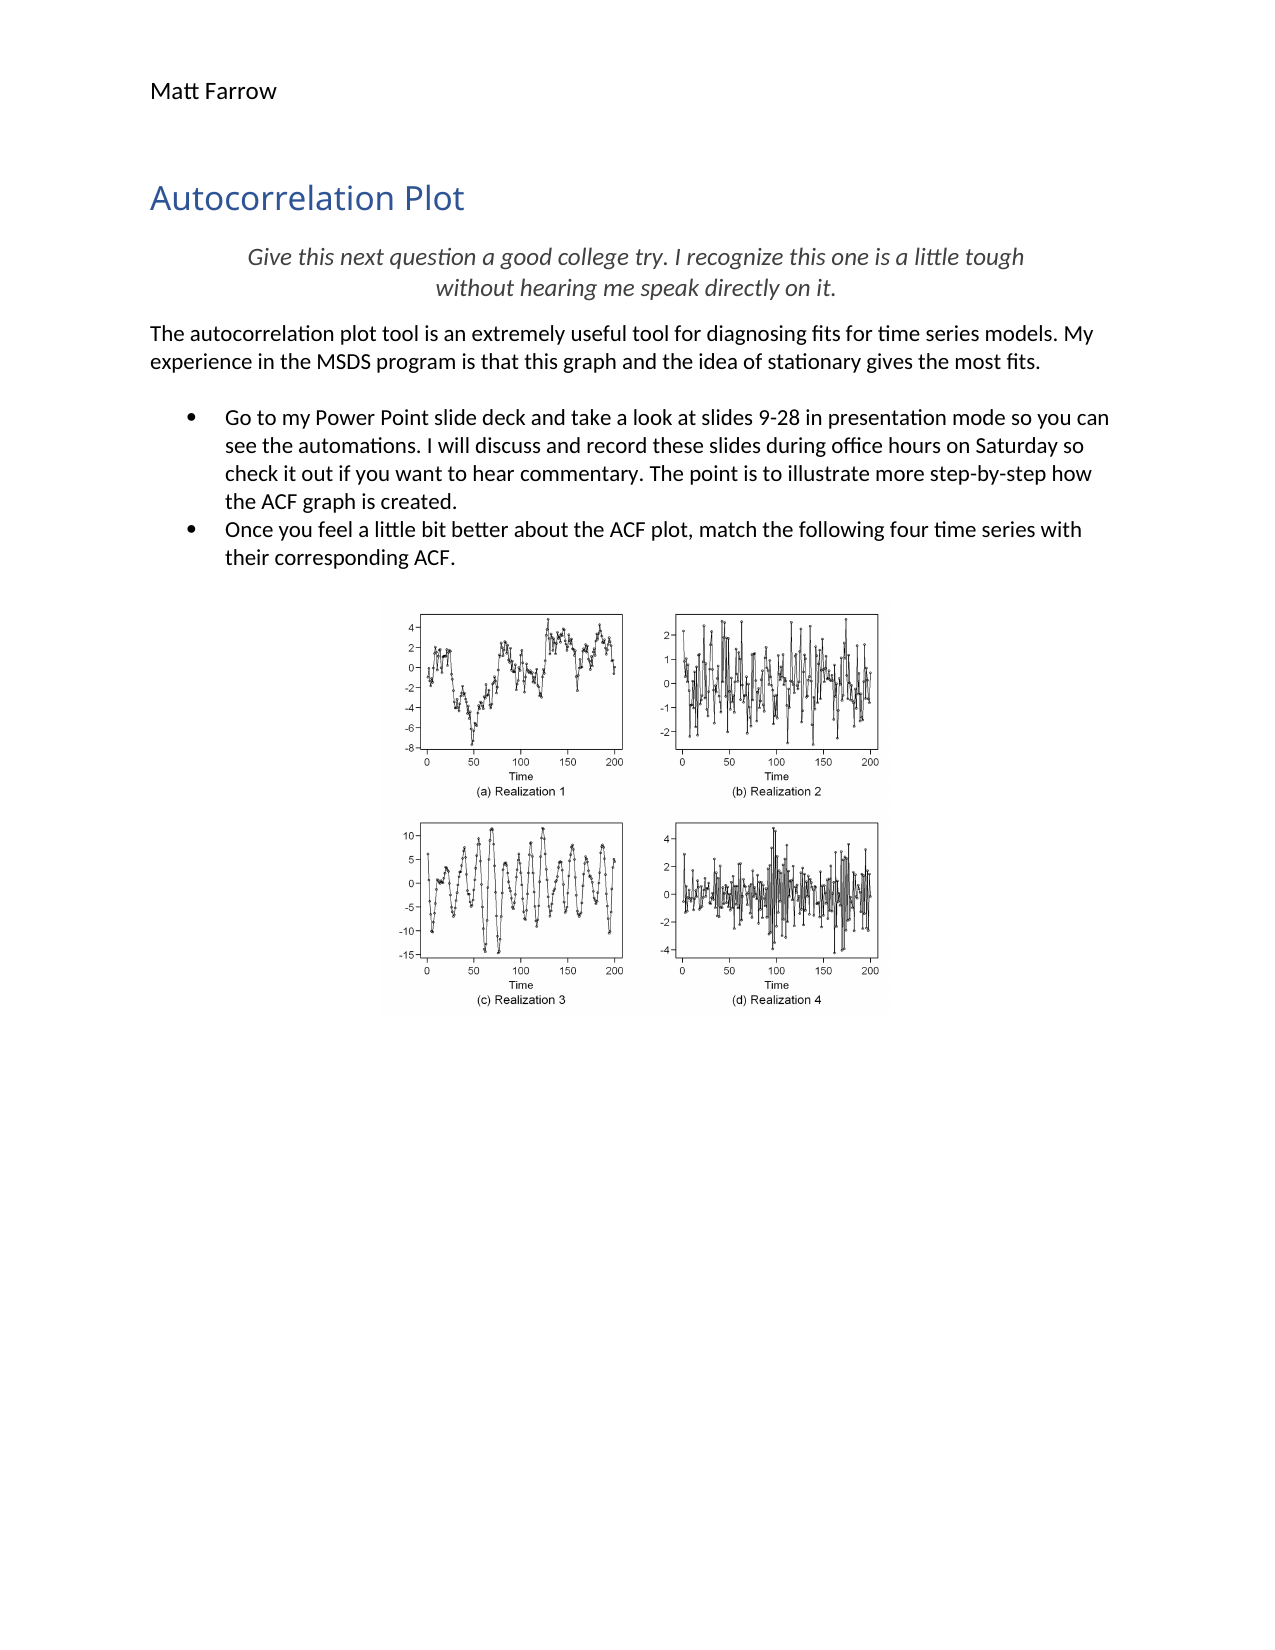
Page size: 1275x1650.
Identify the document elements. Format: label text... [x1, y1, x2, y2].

list Go to my Power Point slide deck and take a look at slides 9-28 in presentation mode so you can see the automations. I will discuss and record these slides during office hours on Saturday so check it out if you want to hear commentary. The point is to illustrate more step-by-step how the ACF graph is created. [187, 403, 1125, 515]
text Give this next question a good college try. I recognize this one is a little tough without hearing me speak directly on it. [240, 241, 1035, 302]
picture [382, 599, 893, 1016]
list Once you feel a little bit better about the ACF plot, match the following four time series with their corresponding ACF. [187, 515, 1125, 571]
subtitle Autocorrelation Plot [150, 175, 1125, 220]
list The autocorrelation plot tool is an extremely useful tool for diagnosing fits for time series models. My experience in the MSDS program is that this graph and the idea of stationary gives the most fits. [150, 319, 1125, 375]
